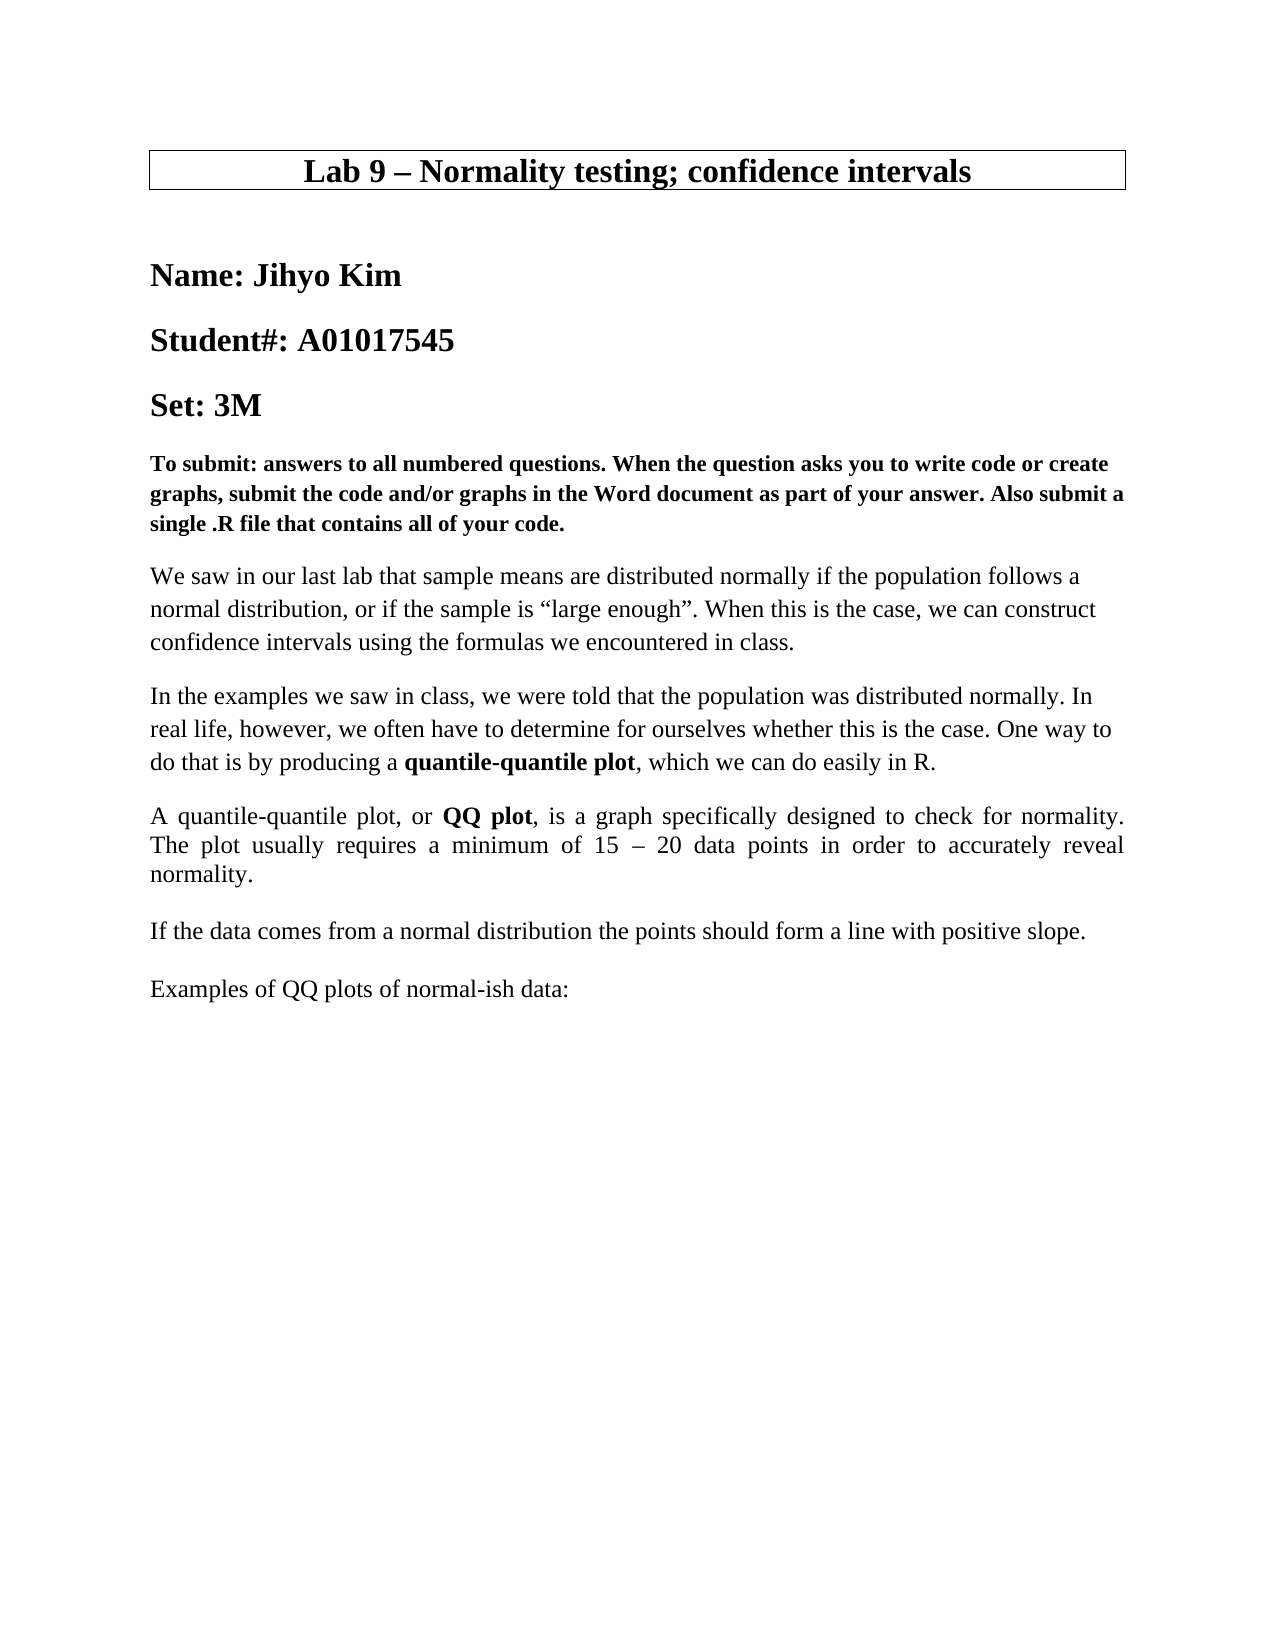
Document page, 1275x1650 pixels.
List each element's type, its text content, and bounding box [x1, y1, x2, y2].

text Name: Jihyo Kim [150, 255, 1125, 294]
text To submit: answers to all numbered questions. When the question asks you to write code or create graphs, submit the code and/or graphs in the Word document as part of your answer. Also submit a single .R file that contains all of your code. [150, 450, 1125, 537]
text If the data comes from a normal distribution the points should form a line with positive slope. [150, 916, 1125, 945]
text In the examples we saw in class, we were told that the population was distributed normally. In real life, however, we often have to determine for ourselves whether this is the case. One way to do that is by producing a quantile-quantile plot, which we can do easily in R. [150, 681, 1125, 776]
text We saw in our last lab that sample means are distributed normally if the population follows a normal distribution, or if the sample is “large enough”. When this is the case, we can construct confidence intervals using the formulas we encountered in class. [150, 561, 1125, 656]
text Set: 3M [150, 385, 1125, 423]
text Student#: A01017545 [150, 320, 1125, 358]
text Examples of QQ plots of normal-ish data: [150, 974, 1125, 1002]
text A quantile-quantile plot, or QQ plot, is a graph specifically designed to check for normality. The plot usually requires a minimum of 15 – 20 data points in order to accurately reveal normality. [150, 801, 1125, 887]
text Lab 9 – Normality testing; confidence intervals [150, 151, 1125, 189]
